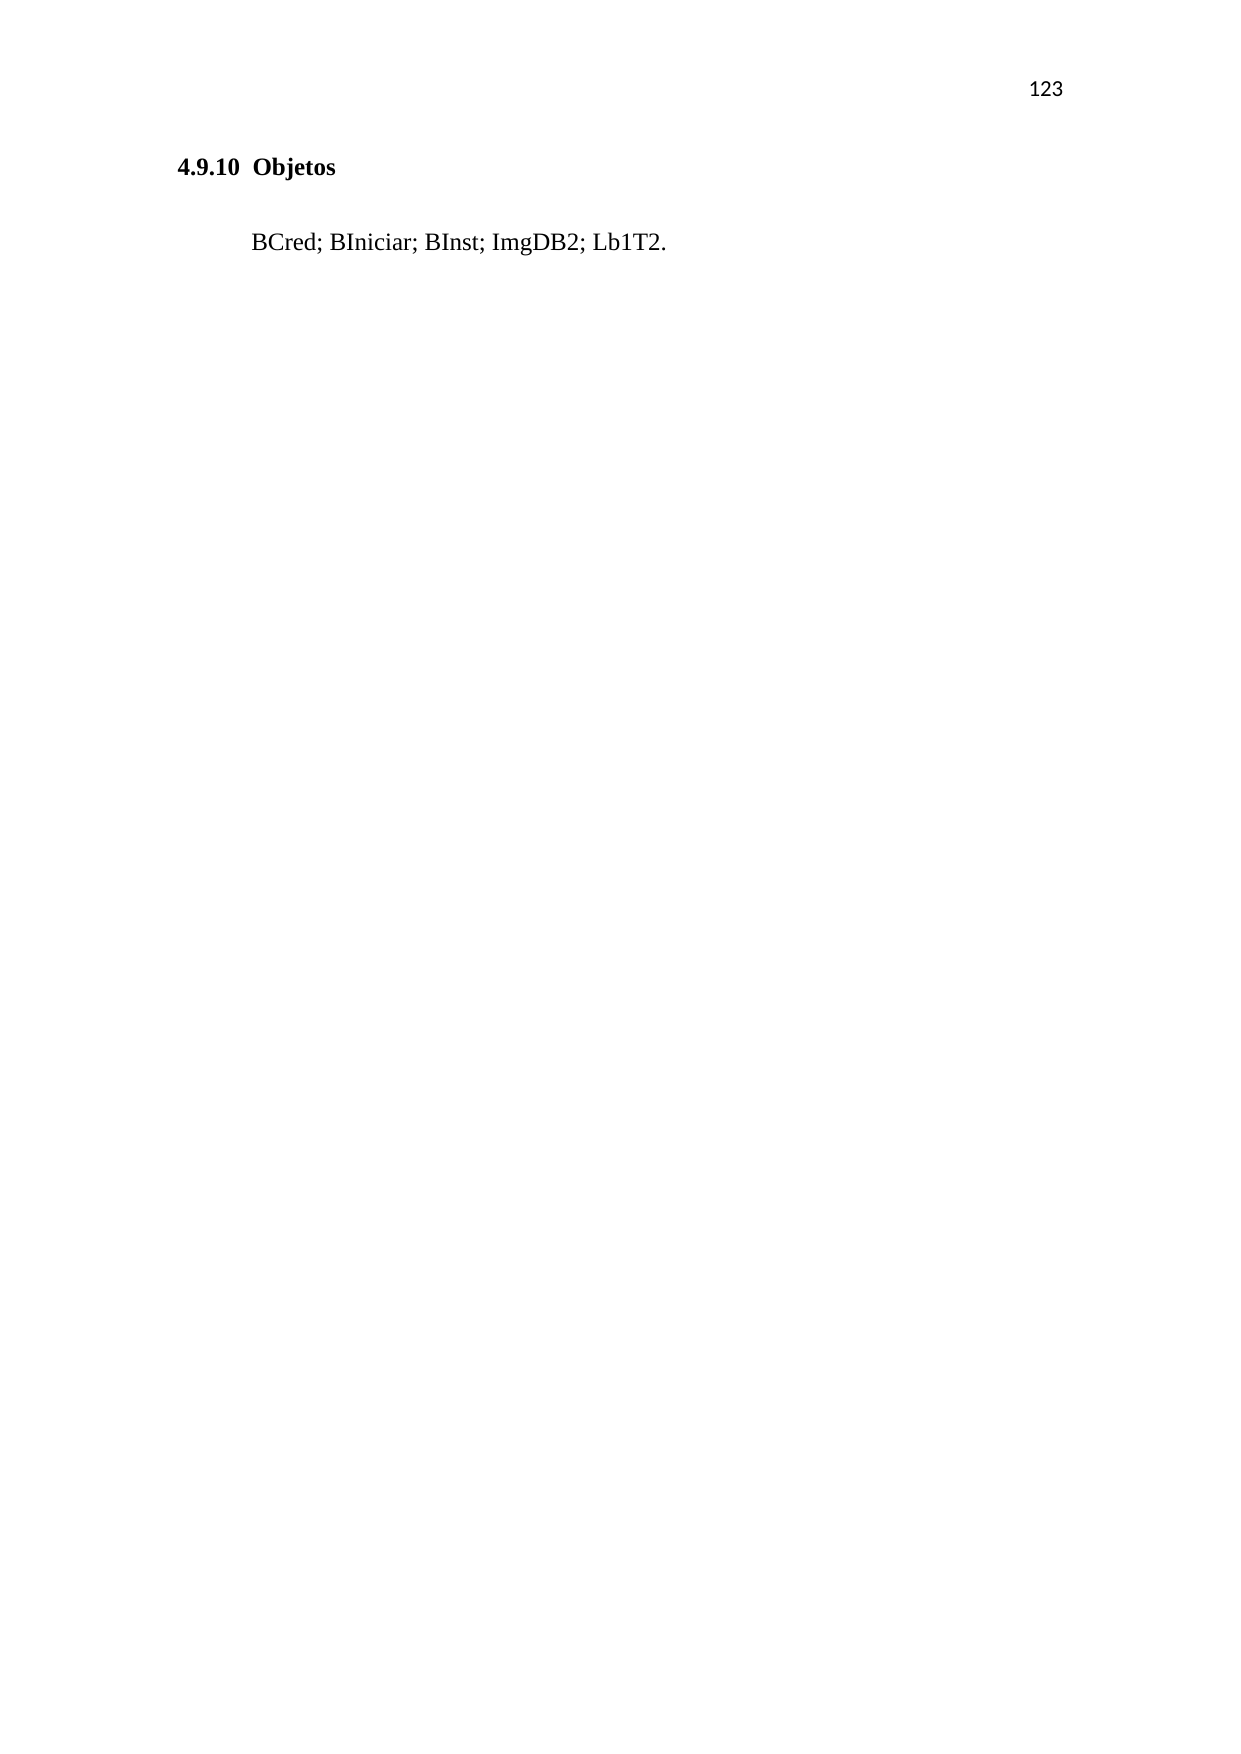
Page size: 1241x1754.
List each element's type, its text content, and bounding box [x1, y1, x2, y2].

subtitle Objetos [177, 152, 1063, 181]
text BCred; BIniciar; BInst; ImgDB2; Lb1T2. [177, 227, 1063, 256]
